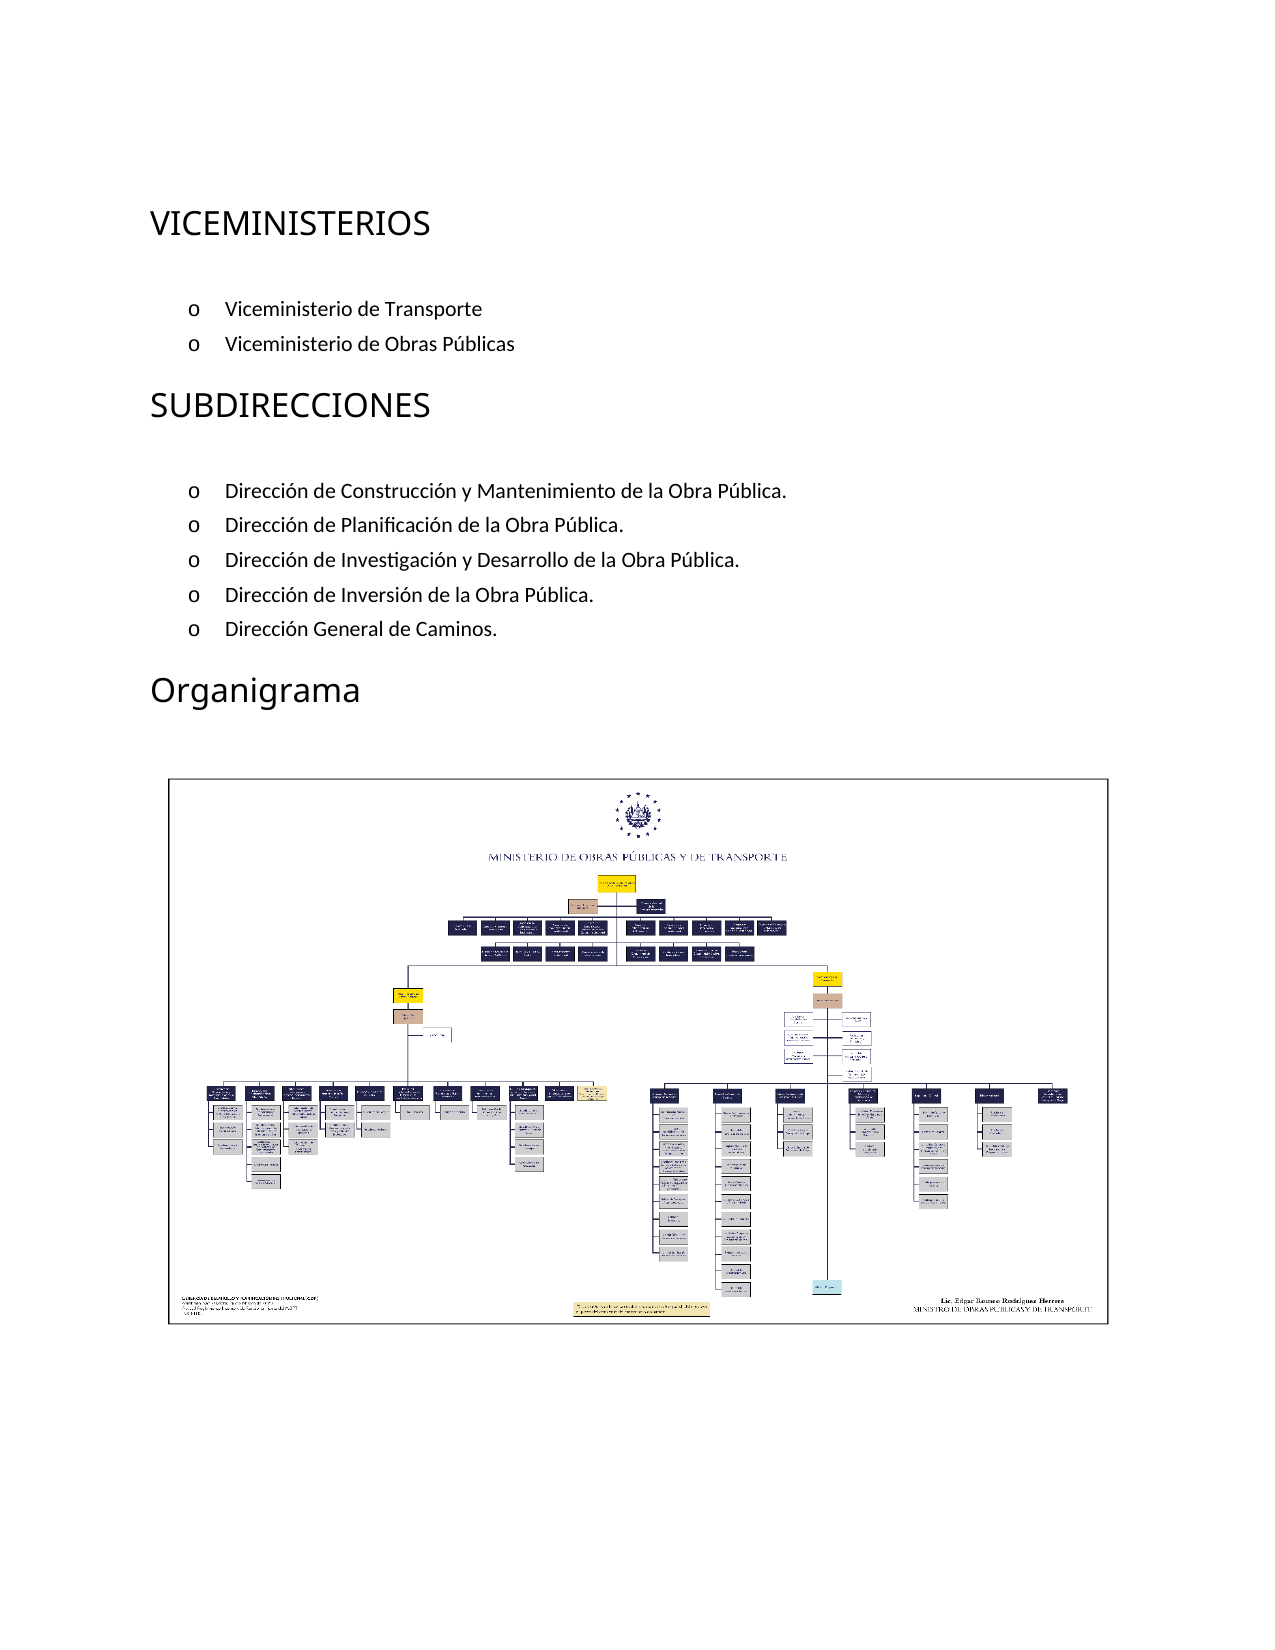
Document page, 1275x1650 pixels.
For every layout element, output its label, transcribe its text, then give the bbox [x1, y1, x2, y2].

list Dirección de Construcción y Mantenimiento de la Obra Pública. [187, 477, 1125, 505]
list Viceministerio de Obras Públicas [187, 330, 1125, 358]
list Dirección de Investigación y Desarrollo de la Obra Pública. [187, 546, 1125, 574]
subtitle Organigrama [150, 667, 1125, 712]
list Dirección de Planificación de la Obra Pública. [187, 512, 1125, 539]
list Dirección de Inversión de la Obra Pública. [187, 581, 1125, 609]
subtitle VICEMINISTERIOS [150, 200, 1125, 245]
list Viceministerio de Transporte [187, 295, 1125, 323]
list Dirección General de Caminos. [187, 616, 1125, 643]
subtitle SUBDIRECCIONES [150, 381, 1125, 427]
picture [150, 762, 1125, 1339]
